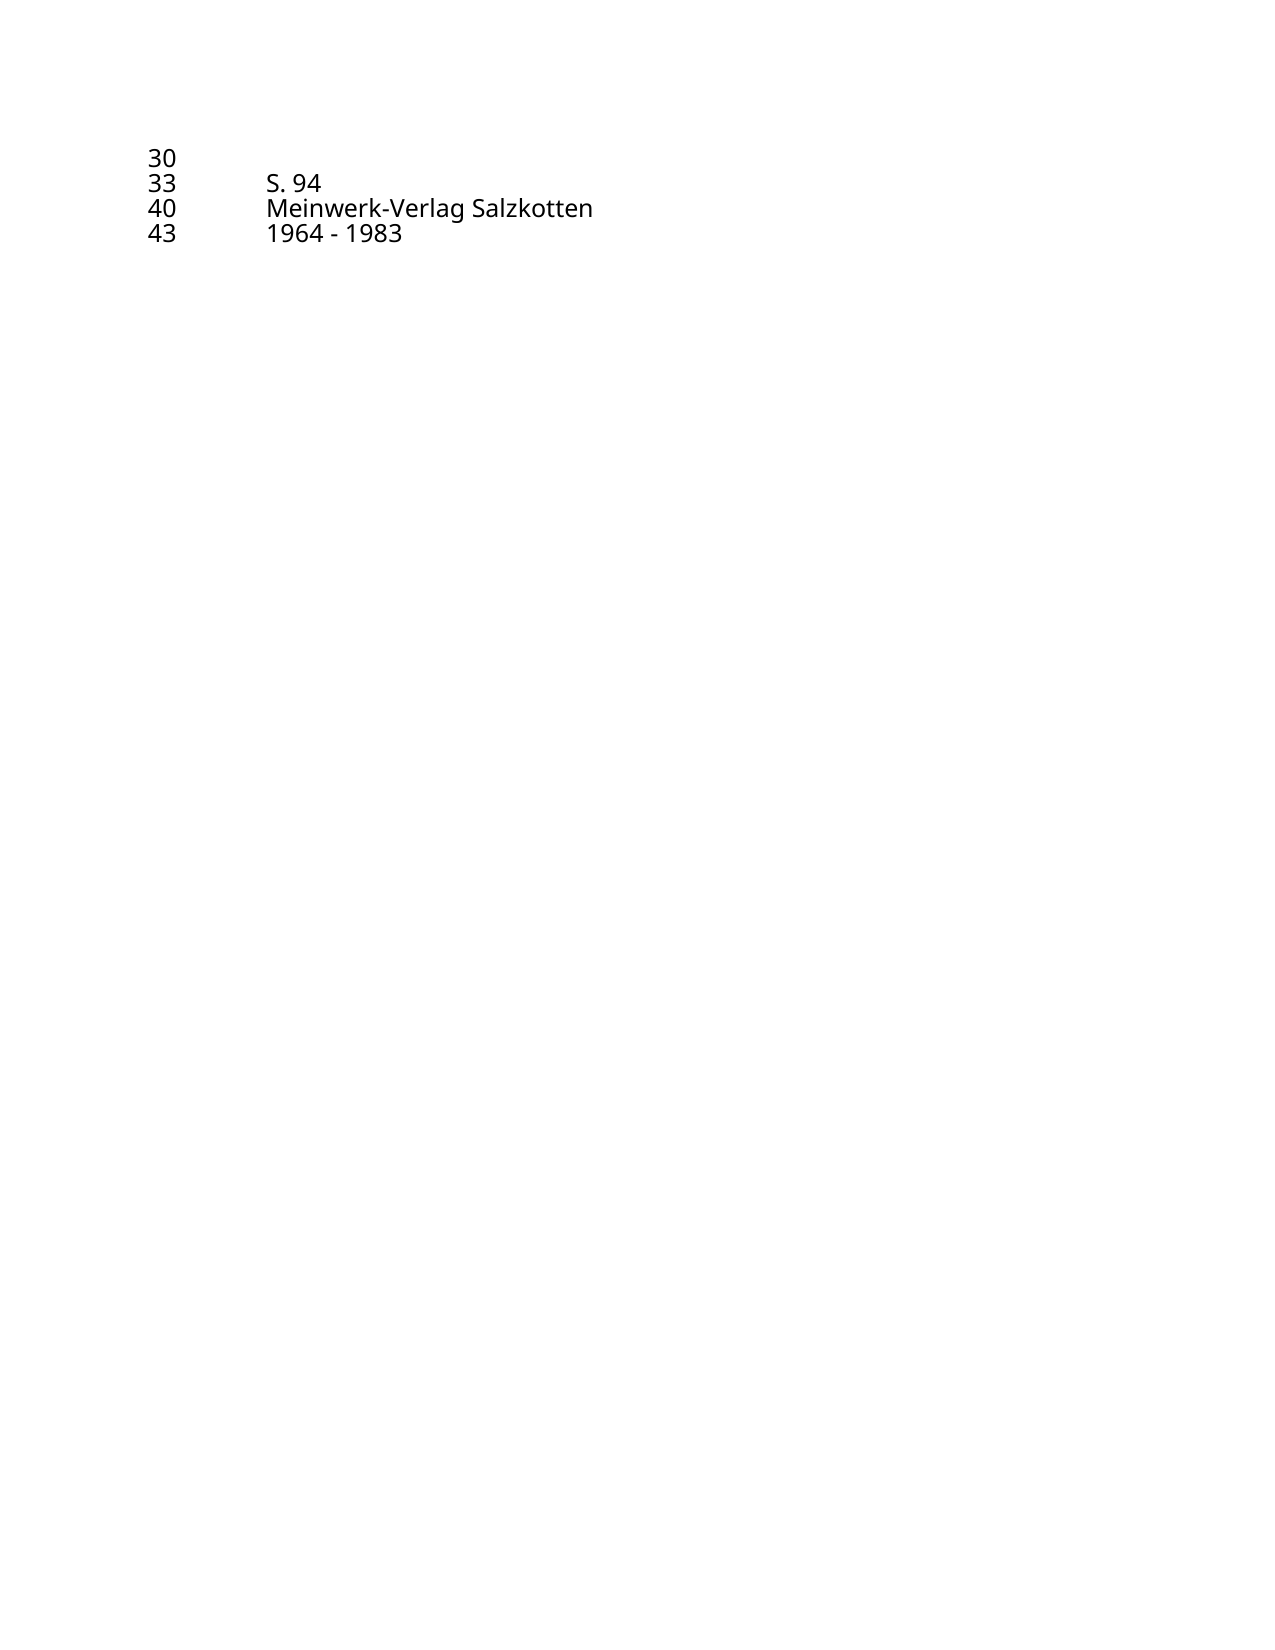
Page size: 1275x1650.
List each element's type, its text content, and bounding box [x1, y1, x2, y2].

text 40 k[1{Meinwerk-Verlag} 2{o[Salzkotten]o}]k [148, 198, 1127, 223]
text 30 <-> [148, 148, 1127, 173]
text 33 S. 94 [148, 173, 1127, 198]
text 43 1964 - 1983 [148, 223, 1127, 248]
